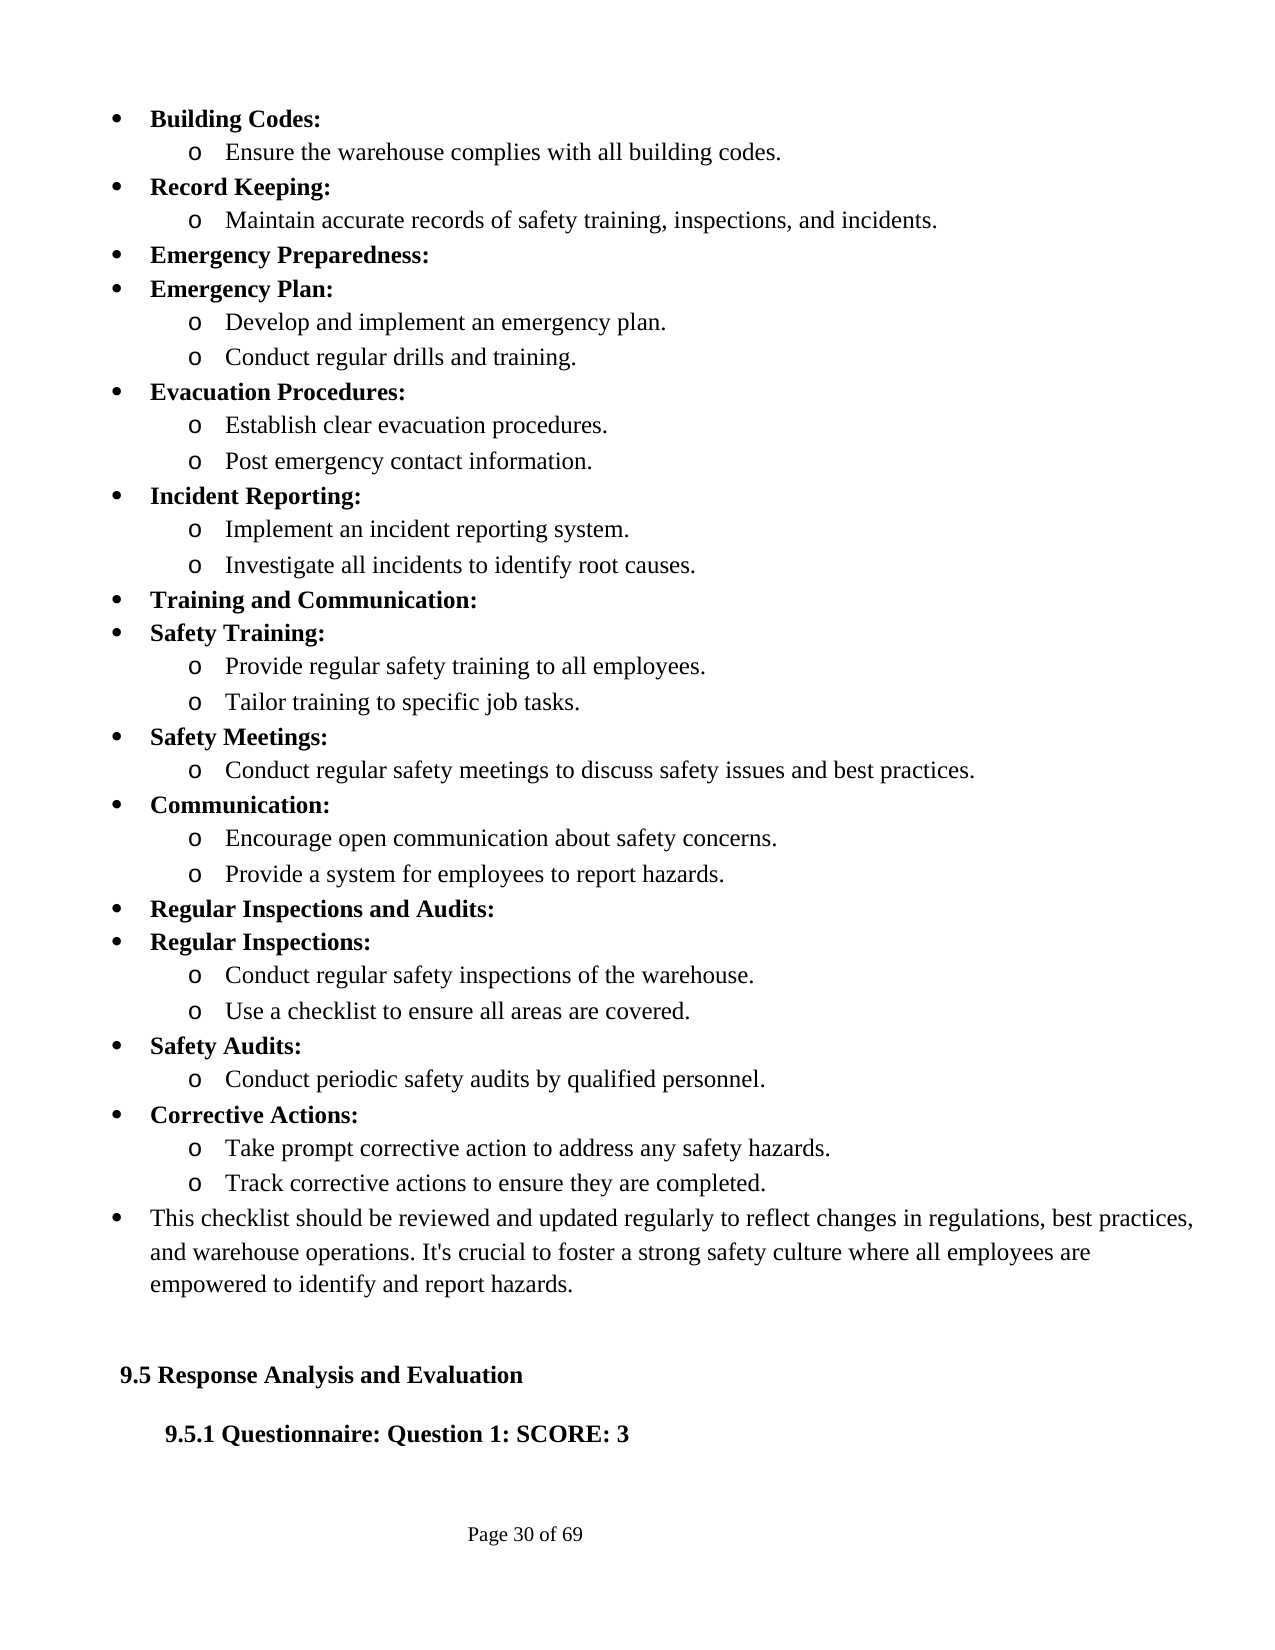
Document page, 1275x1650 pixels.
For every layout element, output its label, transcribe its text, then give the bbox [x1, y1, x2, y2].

list Track corrective actions to ensure they are completed. [187, 1168, 1200, 1199]
list Corrective Actions: [112, 1100, 1200, 1128]
list Conduct regular safety meetings to discuss safety issues and best practices. [187, 755, 1200, 786]
subtitle Response Analysis and Evaluation [120, 1361, 1200, 1389]
list Provide regular safety training to all employees. [187, 651, 1200, 682]
list Emergency Preparedness: [112, 241, 1200, 269]
list Tailor training to specific job tasks. [187, 687, 1200, 717]
list Conduct periodic safety audits by qualified personnel. [187, 1064, 1200, 1095]
list Use a checklist to ensure all areas are covered. [187, 996, 1200, 1027]
list Ensure the warehouse complies with all building codes. [187, 137, 1200, 168]
list Develop and implement an emergency plan. [187, 307, 1200, 337]
subtitle Questionnaire: Question 1: SCORE: 3 [165, 1419, 1200, 1447]
list Conduct regular safety inspections of the warehouse. [187, 960, 1200, 991]
list Safety Meetings: [112, 722, 1200, 751]
list Post emergency contact information. [187, 446, 1200, 477]
list This checklist should be reviewed and updated regularly to reflect changes in regulations, best practices, and warehouse operations. It's crucial to foster a strong safety culture where all employees are empowered to identify and report hazards. [112, 1203, 1200, 1298]
list Encourage open communication about safety concerns. [187, 823, 1200, 854]
list Building Codes: [112, 104, 1200, 132]
list Provide a system for employees to report hazards. [187, 859, 1200, 890]
list Evacuation Procedures: [112, 377, 1200, 406]
list Regular Inspections and Audits: [112, 894, 1200, 923]
list Regular Inspections: [112, 927, 1200, 956]
list Incident Reporting: [112, 481, 1200, 510]
list Training and Communication: [112, 585, 1200, 614]
list Record Keeping: [112, 172, 1200, 201]
list Communication: [112, 791, 1200, 819]
list Establish clear evacuation procedures. [187, 411, 1200, 441]
list Take prompt corrective action to address any safety hazards. [187, 1133, 1200, 1163]
list Emergency Plan: [112, 274, 1200, 302]
list Implement an incident reporting system. [187, 514, 1200, 545]
list Investigate all incidents to identify root causes. [187, 550, 1200, 581]
list Safety Audits: [112, 1031, 1200, 1060]
list Conduct regular drills and training. [187, 342, 1200, 373]
list Safety Training: [112, 618, 1200, 647]
list Maintain accurate records of safety training, inspections, and incidents. [187, 205, 1200, 236]
